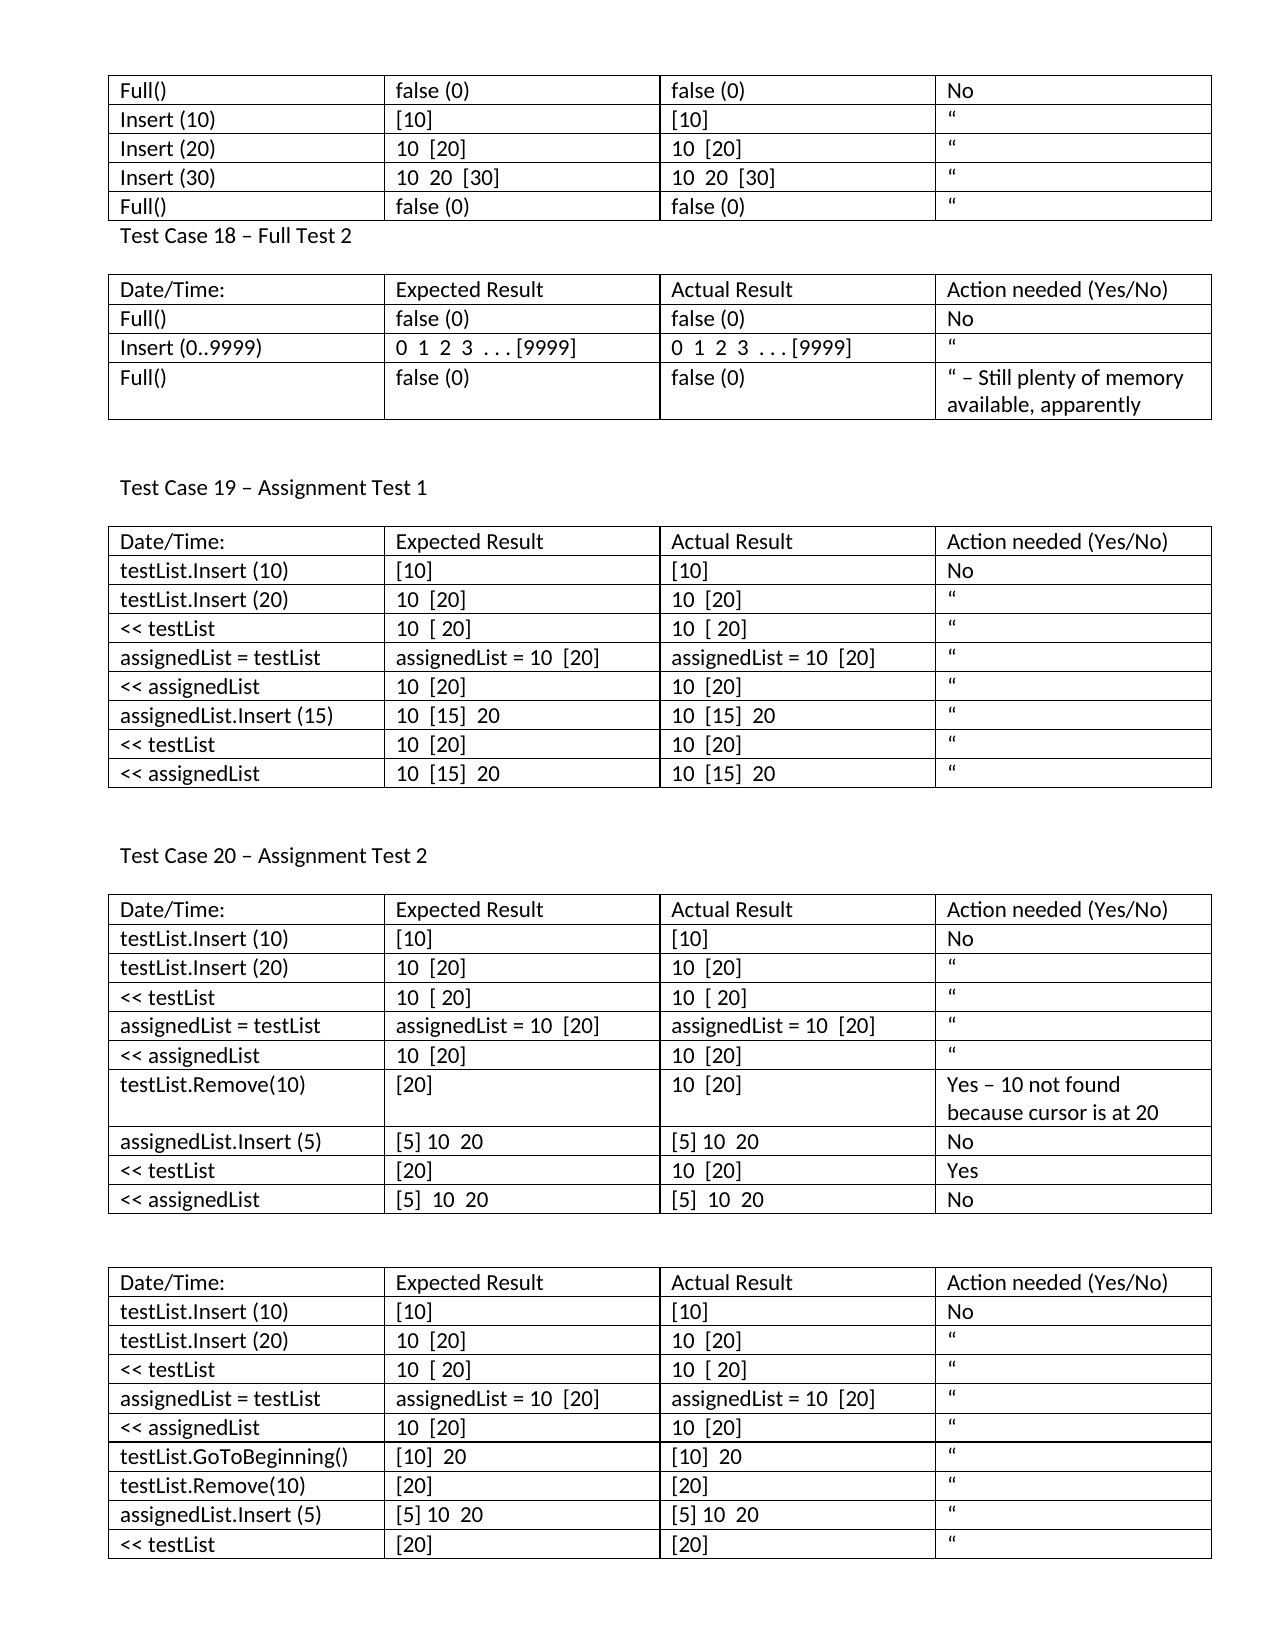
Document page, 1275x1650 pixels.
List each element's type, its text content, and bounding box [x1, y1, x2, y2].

table_cell “ [936, 1443, 1211, 1471]
table_cell Insert (10) [109, 105, 384, 133]
table_cell “ [936, 1414, 1211, 1441]
table_cell 10 [ 20] [385, 983, 659, 1011]
table_cell 10 [ 20] [385, 1355, 659, 1383]
table_cell 10 [ 20] [661, 983, 935, 1011]
table_cell testList.Insert (20) [109, 1326, 384, 1354]
table_cell << testList [109, 1156, 384, 1184]
table_cell 0 1 2 3 . . . [9999] [385, 334, 659, 362]
table_cell No [936, 925, 1211, 952]
table_cell testList.Insert (10) [109, 925, 384, 952]
table_cell 10 [20] [661, 672, 935, 700]
table_cell “ [936, 1355, 1211, 1383]
table_cell No [936, 1127, 1211, 1155]
table_cell “ [936, 585, 1211, 613]
table_cell 10 [20] [661, 954, 935, 982]
table_cell Full() [109, 76, 384, 104]
table_cell [10] [661, 556, 935, 584]
table_cell 10 [20] [661, 1326, 935, 1354]
table_cell 10 [20] [661, 134, 935, 162]
table_cell Insert (30) [109, 163, 384, 191]
table_cell No [936, 76, 1211, 104]
table_cell 10 [15] 20 [385, 759, 659, 787]
table_cell “ [936, 334, 1211, 362]
table_cell assignedList.Insert (5) [109, 1501, 384, 1529]
table_cell testList.Insert (10) [109, 1297, 384, 1325]
table_cell “ [936, 1326, 1211, 1354]
table_header Action needed (Yes/No) [936, 275, 1211, 303]
table_cell 10 [20] [385, 672, 659, 700]
table_cell false (0) [385, 363, 659, 419]
table_cell 10 [15] 20 [661, 701, 935, 729]
table_header Actual Result [661, 527, 935, 555]
text Test Case 20 – Assignment Test 2 [120, 841, 1200, 869]
table_cell 10 [20] [385, 1041, 659, 1069]
table_cell false (0) [661, 305, 935, 332]
table_header Expected Result [385, 895, 659, 923]
table_cell 10 [20] [385, 1326, 659, 1354]
table_cell 10 [ 20] [385, 614, 659, 642]
table_cell 10 [20] [661, 730, 935, 758]
table_cell << assignedList [109, 672, 384, 700]
table_cell “ [936, 105, 1211, 133]
table_cell [10] [385, 925, 659, 952]
table_cell 10 [20] [385, 134, 659, 162]
table_cell [10] [385, 1297, 659, 1325]
table_header Date/Time: [109, 1268, 384, 1296]
table_cell << testList [109, 614, 384, 642]
table_cell “ [936, 134, 1211, 162]
table_cell “ [936, 1384, 1211, 1412]
table_cell [5] 10 20 [661, 1127, 935, 1155]
table_cell 0 1 2 3 . . . [9999] [661, 334, 935, 362]
table_cell [20] [385, 1156, 659, 1184]
table_cell “ [936, 983, 1211, 1011]
table_cell “ [936, 1501, 1211, 1529]
table_cell 10 20 [30] [385, 163, 659, 191]
table_cell Insert (0..9999) [109, 334, 384, 362]
table_cell “ [936, 163, 1211, 191]
table_cell 10 [20] [385, 954, 659, 982]
table_cell false (0) [661, 76, 935, 104]
table_cell false (0) [661, 363, 935, 419]
table_cell false (0) [385, 305, 659, 332]
table_cell Full() [109, 192, 384, 220]
table_cell assignedList = 10 [20] [661, 1384, 935, 1412]
table_cell “ [936, 1041, 1211, 1069]
table_cell << assignedList [109, 1185, 384, 1213]
table_cell [20] [661, 1530, 935, 1558]
table_cell “ [936, 1530, 1211, 1558]
table_cell 10 20 [30] [661, 163, 935, 191]
table_cell assignedList = testList [109, 643, 384, 671]
table_cell “ [936, 1472, 1211, 1499]
table_header Expected Result [385, 527, 659, 555]
table_cell [10] [385, 556, 659, 584]
table_cell 10 [15] 20 [661, 759, 935, 787]
table_cell 10 [20] [385, 1414, 659, 1441]
table_cell Full() [109, 363, 384, 419]
table_cell 10 [ 20] [661, 1355, 935, 1383]
table_header Action needed (Yes/No) [936, 1268, 1211, 1296]
table_cell No [936, 556, 1211, 584]
table_cell [10] 20 [661, 1443, 935, 1471]
table_cell << assignedList [109, 759, 384, 787]
table_cell Insert (20) [109, 134, 384, 162]
table_cell assignedList.Insert (5) [109, 1127, 384, 1155]
table_cell “ [936, 643, 1211, 671]
table_cell “ [936, 672, 1211, 700]
table_cell assignedList = 10 [20] [661, 643, 935, 671]
table_header Actual Result [661, 275, 935, 303]
table_cell [5] 10 20 [661, 1501, 935, 1529]
table_header Action needed (Yes/No) [936, 895, 1211, 923]
table_cell [10] 20 [385, 1443, 659, 1471]
table_cell “ [936, 701, 1211, 729]
table_cell testList.Insert (20) [109, 585, 384, 613]
table_cell “ – Still plenty of memory available, apparently [936, 363, 1211, 419]
table_cell 10 [ 20] [661, 614, 935, 642]
table_cell 10 [15] 20 [385, 701, 659, 729]
table_header Actual Result [661, 895, 935, 923]
table_cell “ [936, 1012, 1211, 1040]
table_cell [10] [661, 105, 935, 133]
table_header Expected Result [385, 1268, 659, 1296]
text Test Case 19 – Assignment Test 1 [120, 473, 1200, 501]
table_cell 10 [20] [661, 1041, 935, 1069]
table_cell Yes – 10 not found because cursor is at 20 [936, 1070, 1211, 1126]
table_cell assignedList = testList [109, 1384, 384, 1412]
table_cell << assignedList [109, 1414, 384, 1441]
table_cell “ [936, 730, 1211, 758]
table_cell [20] [385, 1070, 659, 1126]
table_cell testList.Remove(10) [109, 1070, 384, 1126]
table_cell 10 [20] [661, 1414, 935, 1441]
table_cell << testList [109, 730, 384, 758]
table_cell testList.Remove(10) [109, 1472, 384, 1499]
table_cell assignedList.Insert (15) [109, 701, 384, 729]
table_cell [10] [385, 105, 659, 133]
table_cell assignedList = testList [109, 1012, 384, 1040]
table_cell << testList [109, 983, 384, 1011]
table_cell [5] 10 20 [385, 1501, 659, 1529]
table_cell “ [936, 954, 1211, 982]
table_cell testList.Insert (20) [109, 954, 384, 982]
table_cell [5] 10 20 [385, 1127, 659, 1155]
table_cell false (0) [385, 192, 659, 220]
table_header Date/Time: [109, 895, 384, 923]
table_cell [5] 10 20 [385, 1185, 659, 1213]
table_cell << testList [109, 1530, 384, 1558]
table_cell [20] [661, 1472, 935, 1499]
table_cell Full() [109, 305, 384, 332]
table_cell testList.Insert (10) [109, 556, 384, 584]
table_cell false (0) [385, 76, 659, 104]
table_cell No [936, 1297, 1211, 1325]
table_header Date/Time: [109, 527, 384, 555]
table_cell << testList [109, 1355, 384, 1383]
table_cell false (0) [661, 192, 935, 220]
table_header Expected Result [385, 275, 659, 303]
table_cell [10] [661, 925, 935, 952]
table_cell No [936, 305, 1211, 332]
table_header Action needed (Yes/No) [936, 527, 1211, 555]
table_cell 10 [20] [661, 585, 935, 613]
table_cell “ [936, 192, 1211, 220]
table_cell 10 [20] [385, 730, 659, 758]
table_cell [20] [385, 1530, 659, 1558]
table_cell 10 [20] [661, 1070, 935, 1126]
table_cell << assignedList [109, 1041, 384, 1069]
table_header Actual Result [661, 1268, 935, 1296]
table_cell Yes [936, 1156, 1211, 1184]
table_cell No [936, 1185, 1211, 1213]
table_cell “ [936, 614, 1211, 642]
table_cell testList.GoToBeginning() [109, 1443, 384, 1471]
text Test Case 18 – Full Test 2 [120, 221, 1200, 249]
table_cell assignedList = 10 [20] [661, 1012, 935, 1040]
table_cell “ [936, 759, 1211, 787]
table_cell assignedList = 10 [20] [385, 1384, 659, 1412]
table_cell [5] 10 20 [661, 1185, 935, 1213]
table_cell [10] [661, 1297, 935, 1325]
table_cell 10 [20] [661, 1156, 935, 1184]
table_cell [20] [385, 1472, 659, 1499]
table_cell assignedList = 10 [20] [385, 643, 659, 671]
table_cell 10 [20] [385, 585, 659, 613]
table_cell assignedList = 10 [20] [385, 1012, 659, 1040]
table_header Date/Time: [109, 275, 384, 303]
